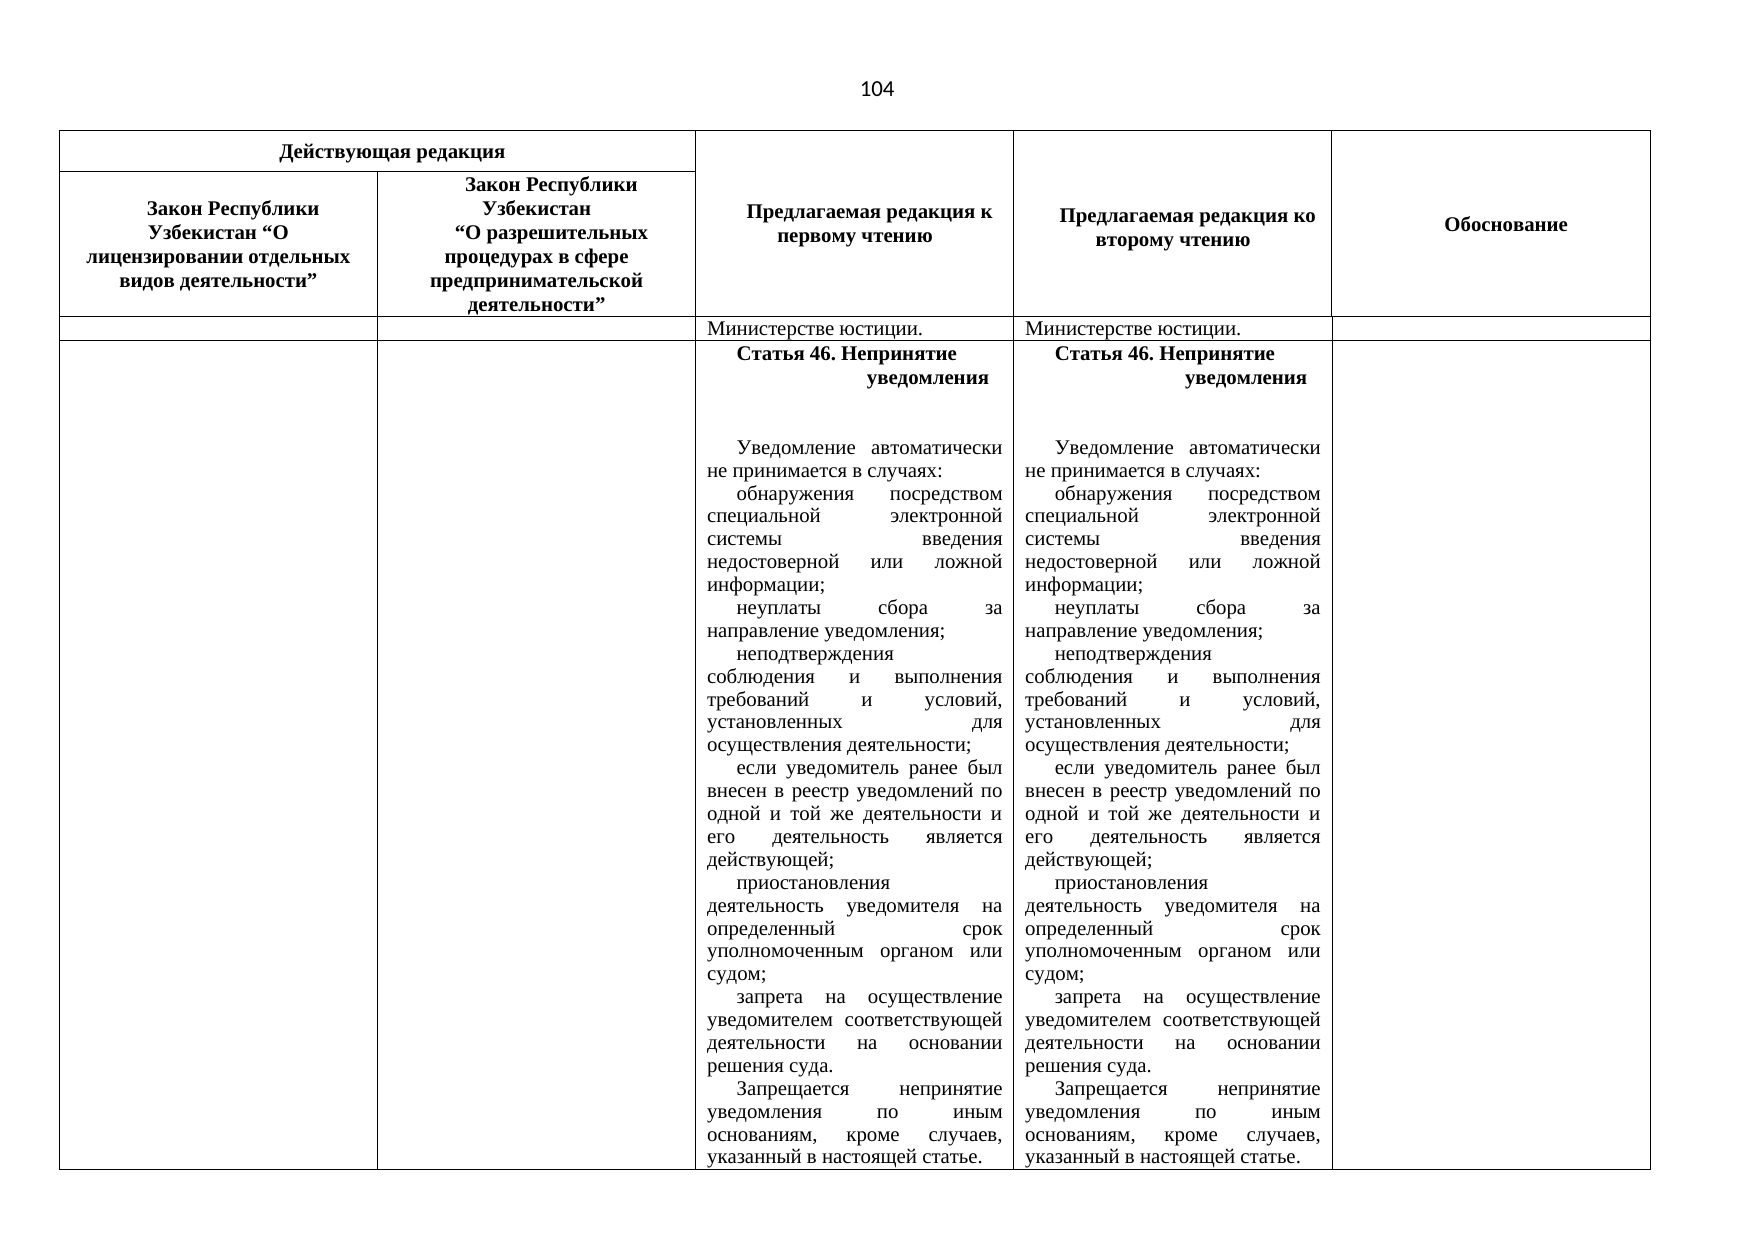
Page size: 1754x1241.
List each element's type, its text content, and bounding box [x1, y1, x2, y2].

table_cell Закон Республики Узбекистан “О лицензировании отдельных видов деятельности” [60, 172, 377, 316]
table_cell [378, 317, 695, 340]
table_cell Закон Республики Узбекистан “О разрешительных процедурах в сфере предпринимательской деятельности” [378, 172, 695, 316]
table_cell [60, 317, 377, 340]
table_header Предлагаемая редакция к первому чтению [696, 131, 1013, 316]
table_cell [60, 341, 377, 1168]
table_header Обоснование [1332, 131, 1650, 316]
table_header Предлагаемая редакция ко второму чтению [1014, 131, 1331, 316]
table_header Действующая редакция [60, 131, 695, 171]
table_cell [1333, 341, 1650, 1168]
table_cell [1333, 317, 1650, 340]
table_cell [378, 341, 695, 1168]
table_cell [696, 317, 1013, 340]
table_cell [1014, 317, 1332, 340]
